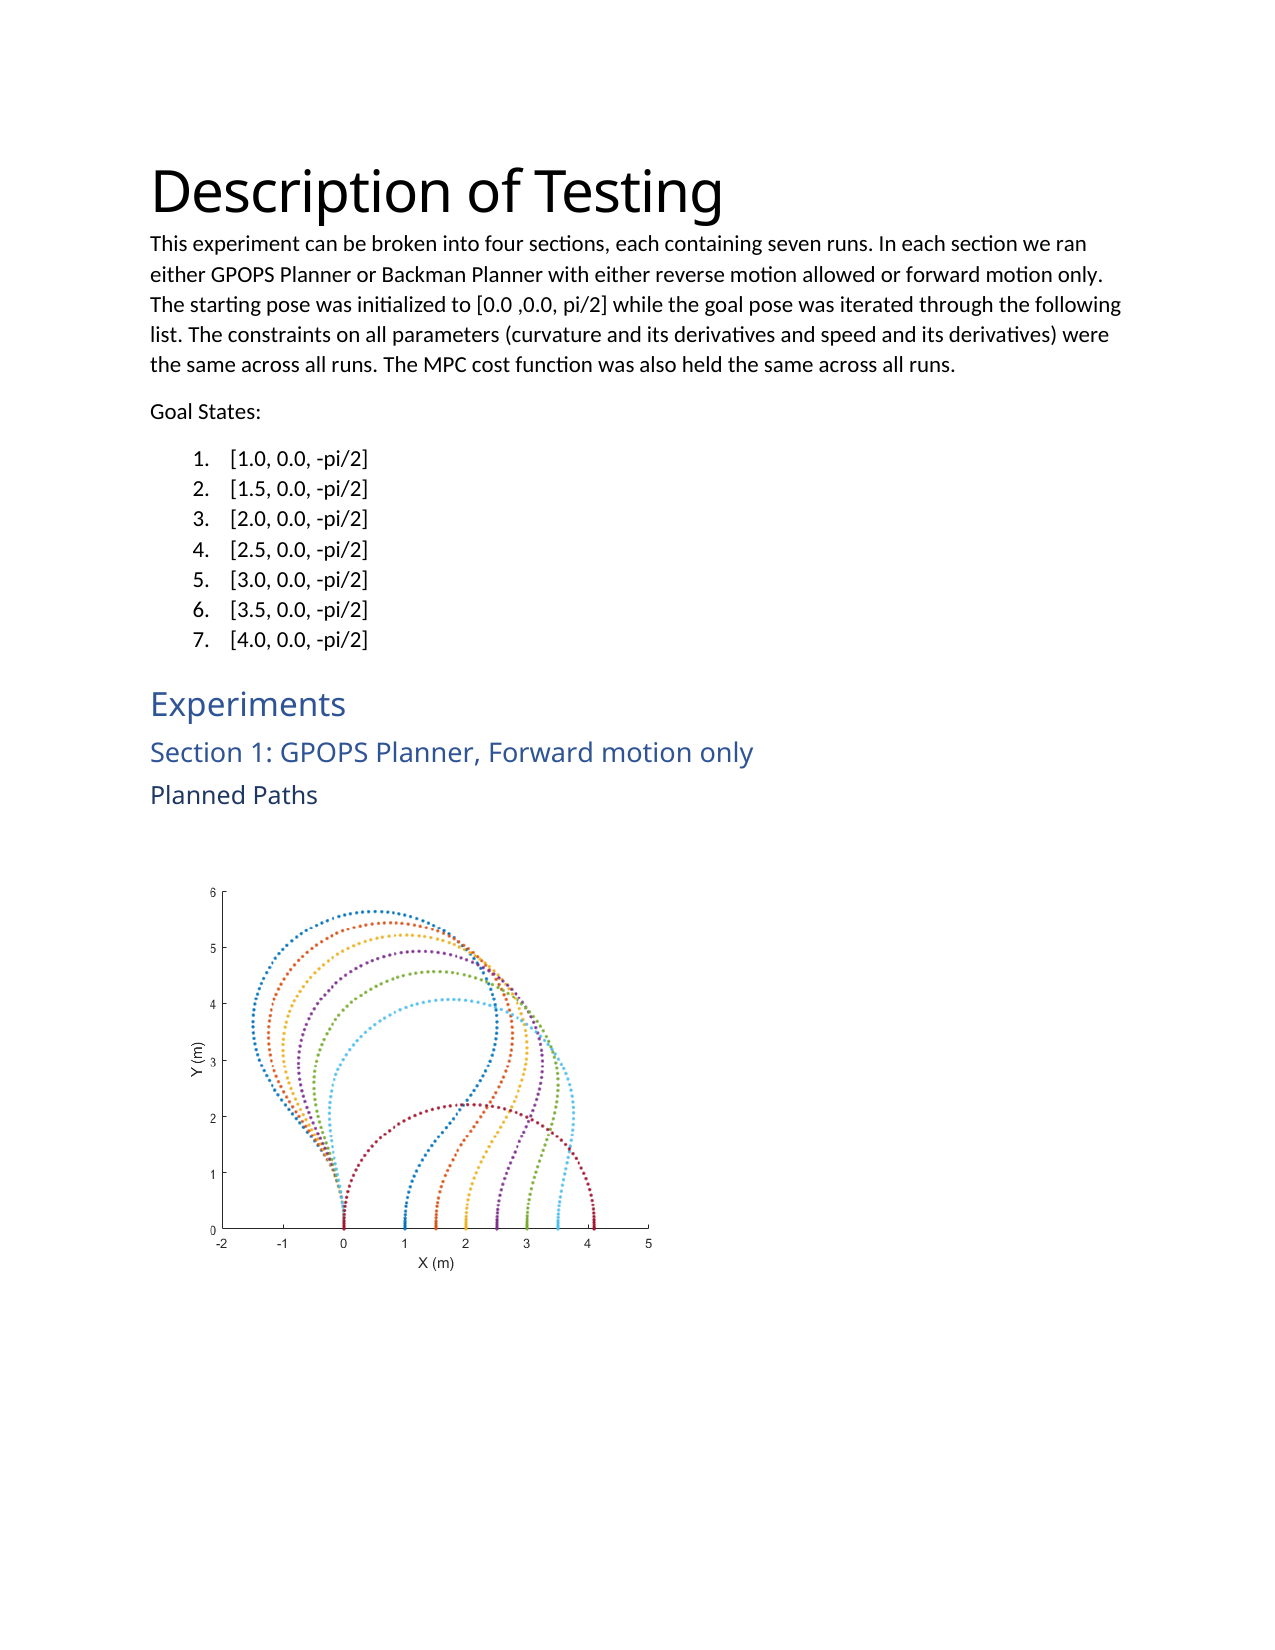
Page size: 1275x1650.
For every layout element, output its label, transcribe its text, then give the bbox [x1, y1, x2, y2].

text This experiment can be broken into four sections, each containing seven runs. In each section we ran either GPOPS Planner or Backman Planner with either reverse motion allowed or forward motion only. The starting pose was initialized to [0.0 ,0.0, pi/2] while the goal pose was iterated through the following list. The constraints on all parameters (curvature and its derivatives and speed and its derivatives) were the same across all runs. The MPC cost function was also held the same across all runs. [150, 229, 1125, 378]
list [1.0, 0.0, -pi/2] [192, 444, 1125, 472]
list [3.0, 0.0, -pi/2] [192, 565, 1125, 593]
subtitle Planned Paths [150, 778, 1125, 812]
picture [150, 861, 701, 1274]
subtitle Experiments [150, 681, 1125, 726]
list [4.0, 0.0, -pi/2] [192, 625, 1125, 653]
subtitle Section 1: GPOPS Planner, Forward motion only [150, 734, 1125, 771]
list [1.5, 0.0, -pi/2] [192, 474, 1125, 502]
list [3.5, 0.0, -pi/2] [192, 595, 1125, 623]
text Goal States: [150, 397, 1125, 425]
list [2.0, 0.0, -pi/2] [192, 504, 1125, 532]
list [2.5, 0.0, -pi/2] [192, 535, 1125, 563]
title Description of Testing [150, 150, 1125, 229]
